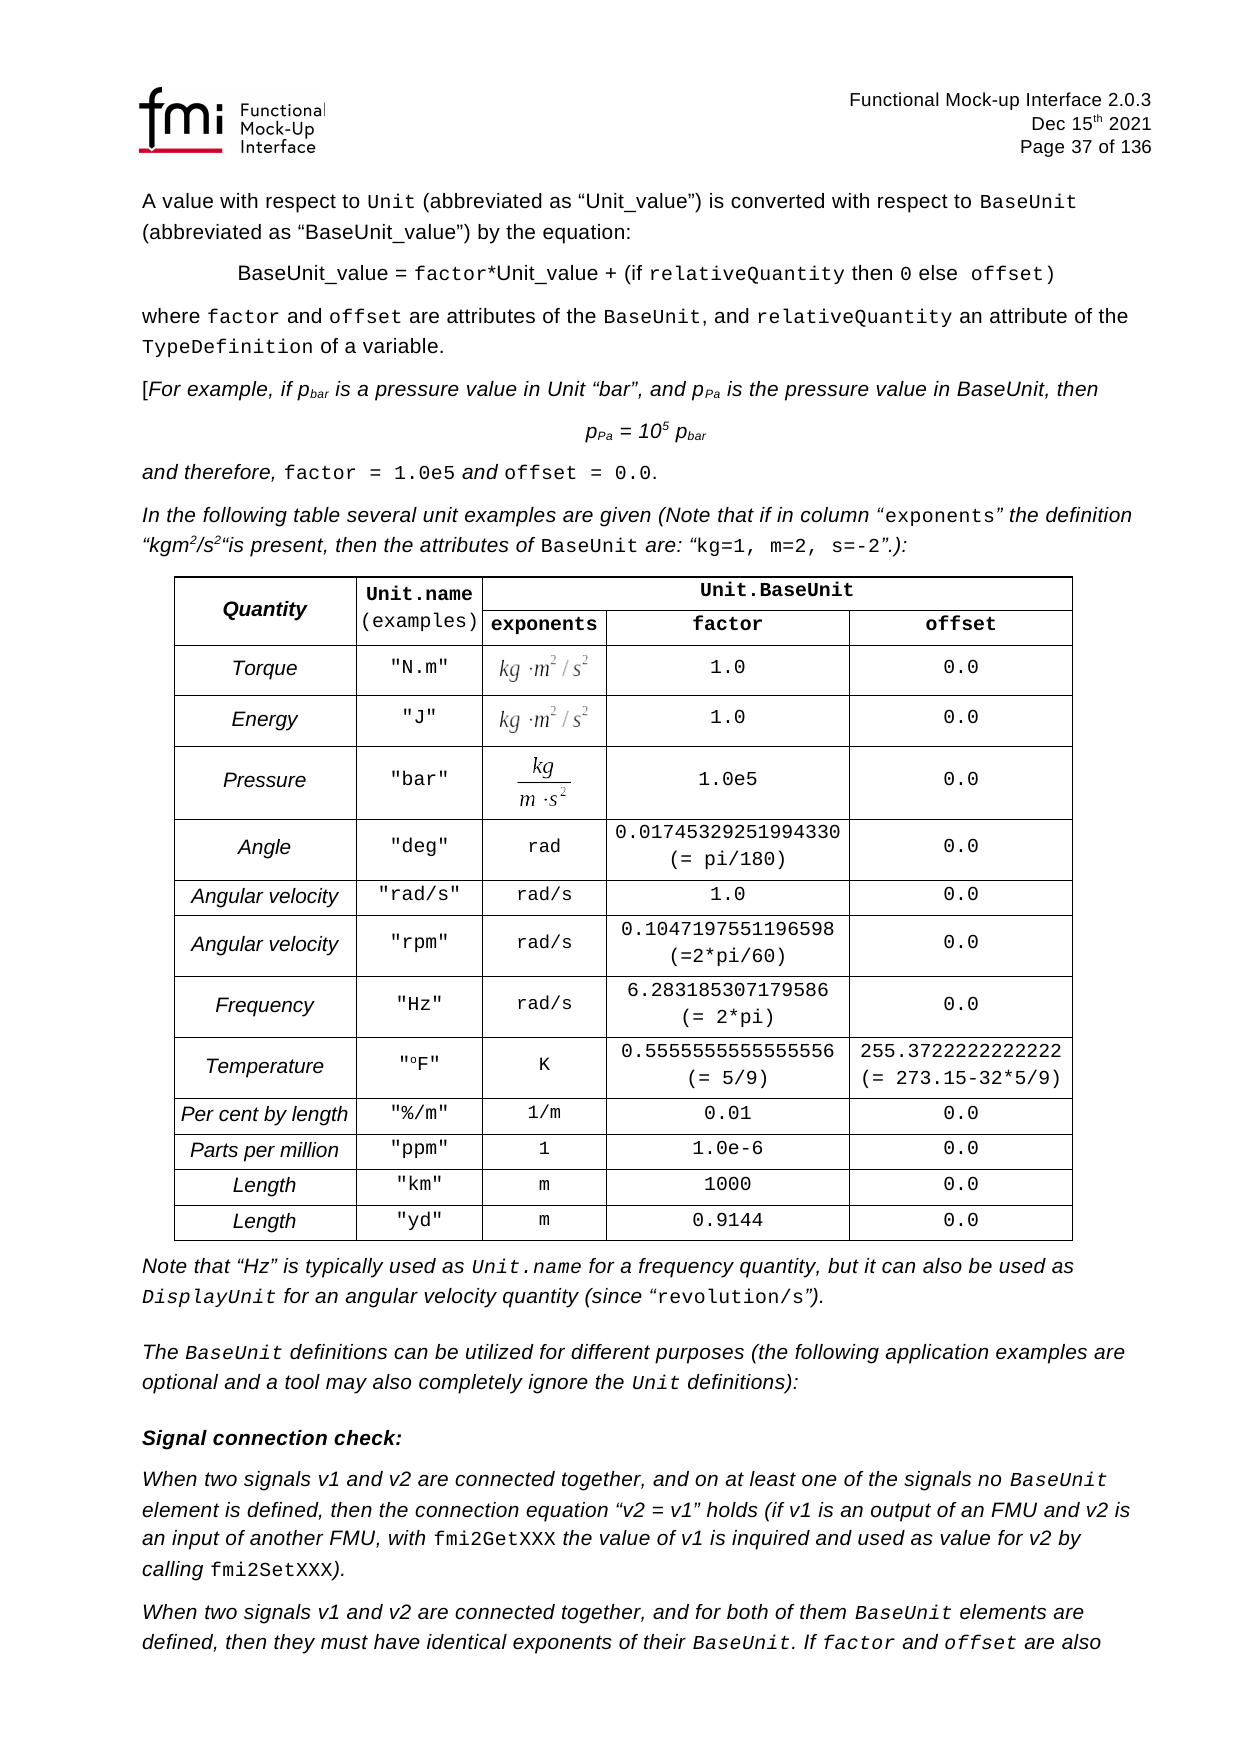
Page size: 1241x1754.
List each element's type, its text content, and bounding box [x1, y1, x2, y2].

table_cell 0.0 [850, 916, 1072, 976]
table_cell m [483, 1170, 606, 1205]
table_cell 6.283185307179586 (= 2*pi) [607, 977, 849, 1037]
table_cell 0.0 [850, 1099, 1072, 1133]
table_cell K [483, 1038, 606, 1098]
table_cell 1000 [607, 1170, 849, 1205]
table_cell rad [483, 820, 606, 879]
table_cell Torque [175, 646, 356, 695]
table_cell 0.0 [850, 1206, 1072, 1240]
table_cell "rad/s" [357, 881, 482, 915]
table_cell 255.3722222222222 (= 273.15-32*5/9) [850, 1038, 1072, 1098]
text When two signals v1 and v2 are connected together, and on at least one of the signals no BaseUnit element is defined, then the connection equation “v2 = v1” holds (if v1 is an output of an FMU and v2 is an input of another FMU, with fmi2GetXXX the value of v1 is inquired and used as value for v2 by calling fmi2SetXXX). [142, 1467, 1152, 1582]
table_cell m [483, 1206, 606, 1240]
table_cell 1/m [483, 1099, 606, 1133]
table_cell [483, 696, 606, 746]
table_cell Temperature [175, 1038, 356, 1098]
table_cell "km" [357, 1170, 482, 1205]
table_cell 0.0 [850, 820, 1072, 879]
table_cell 0.01 [607, 1099, 849, 1133]
table_cell "Hz" [357, 977, 482, 1037]
table_cell 0.0 [850, 1135, 1072, 1169]
text pPa = 105 pbar [142, 418, 1152, 442]
table_cell 1.0e5 [607, 747, 849, 818]
text A value with respect to Unit (abbreviated as “Unit_value”) is converted with respect to BaseUnit (abbreviated as “BaseUnit_value”) by the equation: [142, 189, 1152, 243]
table_cell Per cent by length [175, 1099, 356, 1133]
table_cell "oF" [357, 1038, 482, 1098]
text Note that “Hz” is typically used as Unit.name for a frequency quantity, but it can also be used as DisplayUnit for an angular velocity quantity (since “revolution/s”). [142, 1254, 1152, 1310]
table_cell [483, 646, 606, 695]
text where factor and offset are attributes of the BaseUnit, and relativeQuantity an attribute of the TypeDefinition of a variable. [142, 304, 1152, 360]
table_cell factor [607, 611, 849, 644]
text and therefore, factor = 1.0e5 and offset = 0.0. [142, 460, 1152, 485]
table_cell 0.0 [850, 977, 1072, 1037]
table_cell Energy [175, 696, 356, 746]
table_cell 1 [483, 1135, 606, 1169]
table_cell 1.0e-6 [607, 1135, 849, 1169]
table_cell rad/s [483, 916, 606, 976]
table_cell 1.0 [607, 646, 849, 695]
table_cell Angular velocity [175, 881, 356, 915]
table_cell 0.0 [850, 1170, 1072, 1205]
table_cell 0.0 [850, 747, 1072, 818]
table_cell rad/s [483, 977, 606, 1037]
table_cell "N.m" [357, 646, 482, 695]
picture [139, 87, 325, 153]
table_cell 0.0 [850, 696, 1072, 746]
table_cell "J" [357, 696, 482, 746]
table_cell 0.01745329251994330 (= pi/180) [607, 820, 849, 879]
table_cell "rpm" [357, 916, 482, 976]
table_cell 0.1047197551196598 (=2*pi/60) [607, 916, 849, 976]
table_cell [483, 747, 606, 818]
table_cell offset [850, 611, 1072, 644]
text Signal connection check: [142, 1426, 1152, 1450]
text [For example, if pbar is a pressure value in Unit “bar”, and pPa is the pressure value in BaseUnit, then [142, 377, 1152, 401]
table_cell Length [175, 1206, 356, 1240]
text The BaseUnit definitions can be utilized for different purposes (the following application examples are optional and a tool may also completely ignore the Unit definitions): [142, 1340, 1152, 1396]
table_header Quantity [175, 578, 356, 644]
table_cell 0.9144 [607, 1206, 849, 1240]
table_cell Angle [175, 820, 356, 879]
table_header Unit.BaseUnit [483, 578, 1072, 610]
table_cell Parts per million [175, 1135, 356, 1169]
table_cell rad/s [483, 881, 606, 915]
table_cell Angular velocity [175, 916, 356, 976]
table_cell 0.5555555555555556 (= 5/9) [607, 1038, 849, 1098]
table_cell Length [175, 1170, 356, 1205]
text In the following table several unit examples are given (Note that if in column “exponents” the definition “kgm2/s2“is present, then the attributes of BaseUnit are: “kg=1, m=2, s=-2”.): [142, 503, 1152, 559]
text BaseUnit_value = factor*Unit_value + (if relativeQuantity then 0 else offset) [142, 261, 1152, 286]
table_cell "ppm" [357, 1135, 482, 1169]
table_cell Frequency [175, 977, 356, 1037]
table_cell "deg" [357, 820, 482, 879]
table_cell "yd" [357, 1206, 482, 1240]
table_cell exponents [483, 611, 606, 644]
table_cell 0.0 [850, 646, 1072, 695]
table_cell 1.0 [607, 881, 849, 915]
table_header Unit.name (examples) [357, 578, 482, 644]
table_cell 1.0 [607, 696, 849, 746]
table_cell "bar" [357, 747, 482, 818]
table_cell Pressure [175, 747, 356, 818]
table_cell "%/m" [357, 1099, 482, 1133]
table_cell 0.0 [850, 881, 1072, 915]
